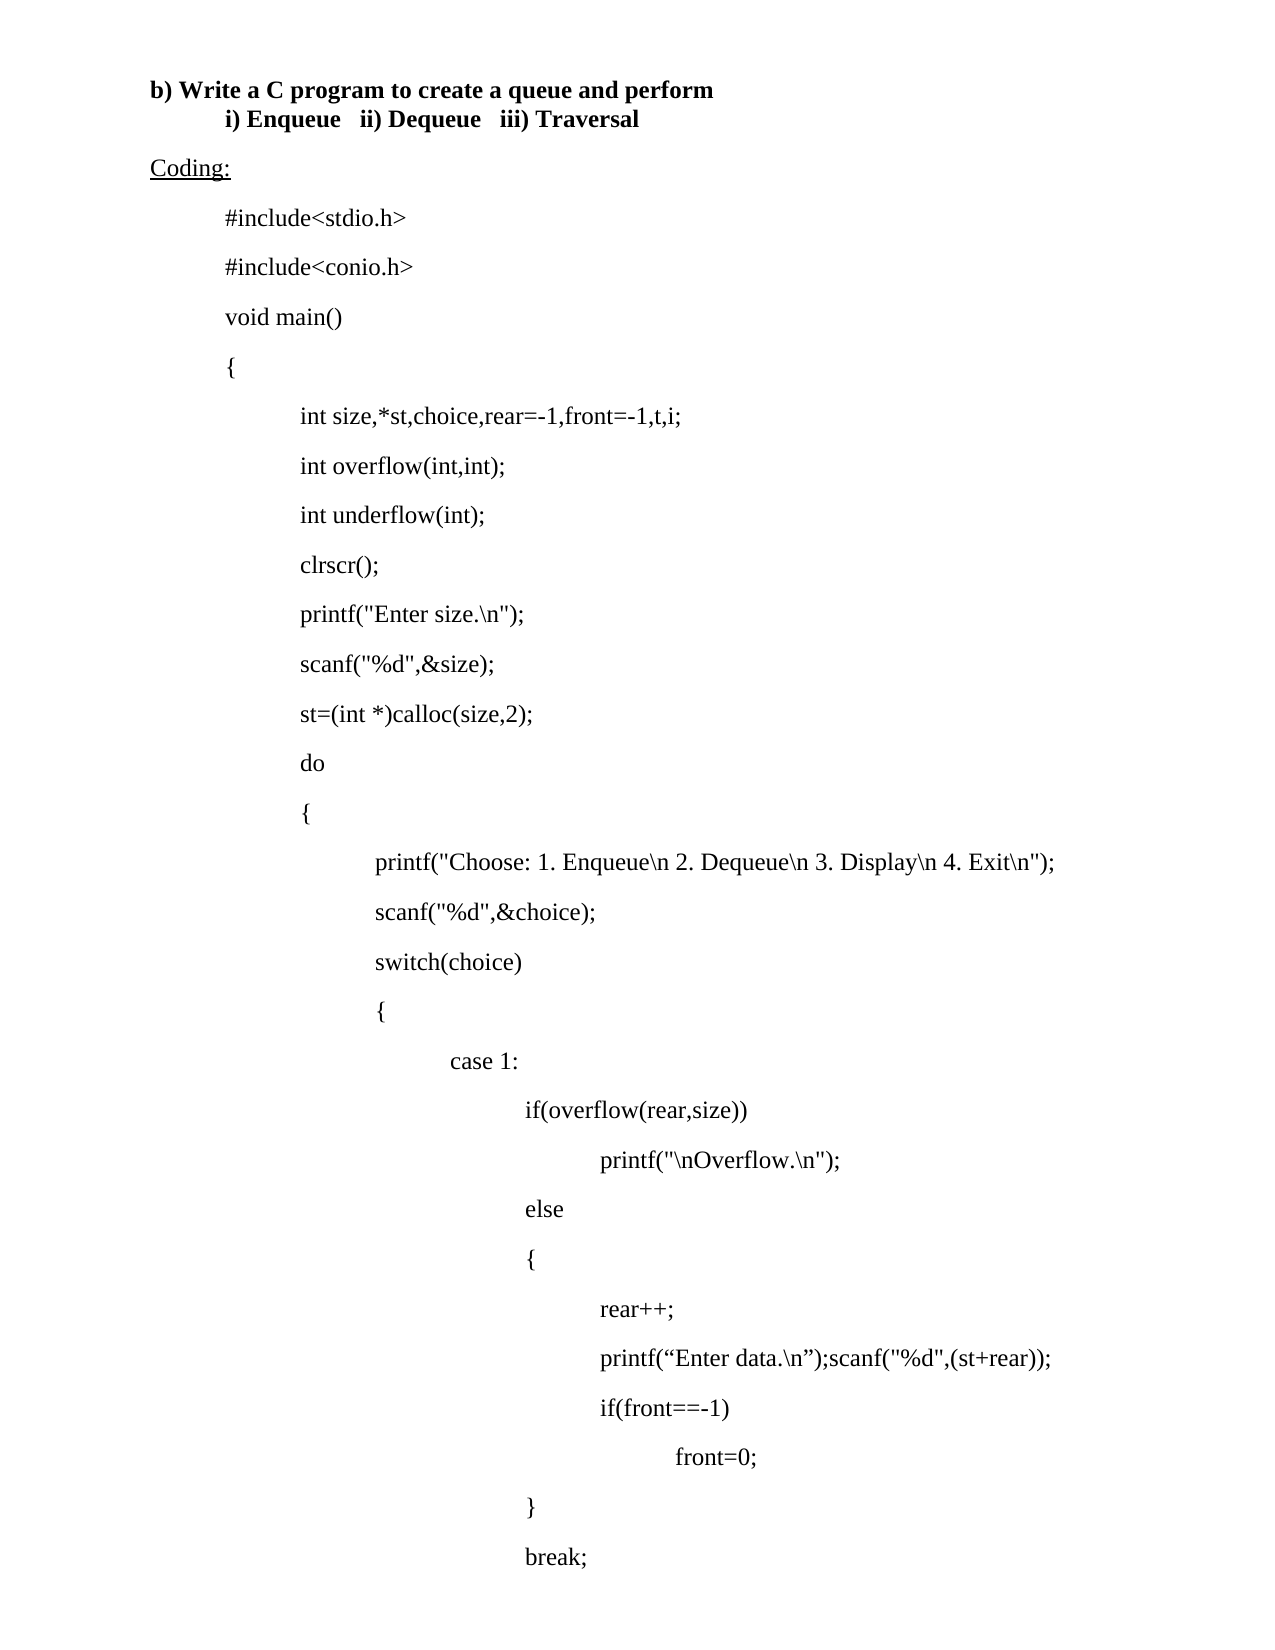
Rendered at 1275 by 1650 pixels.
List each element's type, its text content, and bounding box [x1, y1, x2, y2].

text { [150, 352, 1200, 380]
text st=(int *)calloc(size,2); [150, 699, 1200, 727]
text int overflow(int,int); [150, 451, 1200, 479]
text switch(choice) [150, 947, 1200, 975]
text b) Write a C program to create a queue and perform [150, 75, 1200, 104]
text printf("Enter size.\n"); [150, 599, 1200, 628]
text if(front==-1) [150, 1393, 1200, 1422]
text int size,*st,choice,rear=-1,front=-1,t,i; [150, 401, 1200, 430]
text else [150, 1194, 1200, 1223]
text printf("Choose: 1. Enqueue\n 2. Dequeue\n 3. Display\n 4. Exit\n"); [150, 847, 1200, 876]
text rear++; [150, 1294, 1200, 1322]
text printf(“Enter data.\n”);scanf("%d",(st+rear)); [150, 1343, 1200, 1372]
text { [150, 996, 1200, 1025]
text { [150, 798, 1200, 827]
text do [150, 748, 1200, 777]
text break; [150, 1542, 1200, 1570]
text scanf("%d",&size); [150, 649, 1200, 678]
text #include<stdio.h> [150, 203, 1200, 232]
text printf("\nOverflow.\n"); [150, 1145, 1200, 1174]
text clrscr(); [150, 550, 1200, 579]
text void main() [150, 302, 1200, 331]
text if(overflow(rear,size)) [150, 1095, 1200, 1124]
text case 1: [150, 1046, 1200, 1074]
text Coding: [150, 153, 1200, 182]
text int underflow(int); [150, 500, 1200, 529]
text { [150, 1244, 1200, 1273]
text scanf("%d",&choice); [150, 897, 1200, 926]
text #include<conio.h> [150, 252, 1200, 281]
text i) Enqueue ii) Dequeue iii) Traversal [150, 104, 1200, 132]
text } [150, 1492, 1200, 1521]
text front=0; [150, 1442, 1200, 1471]
